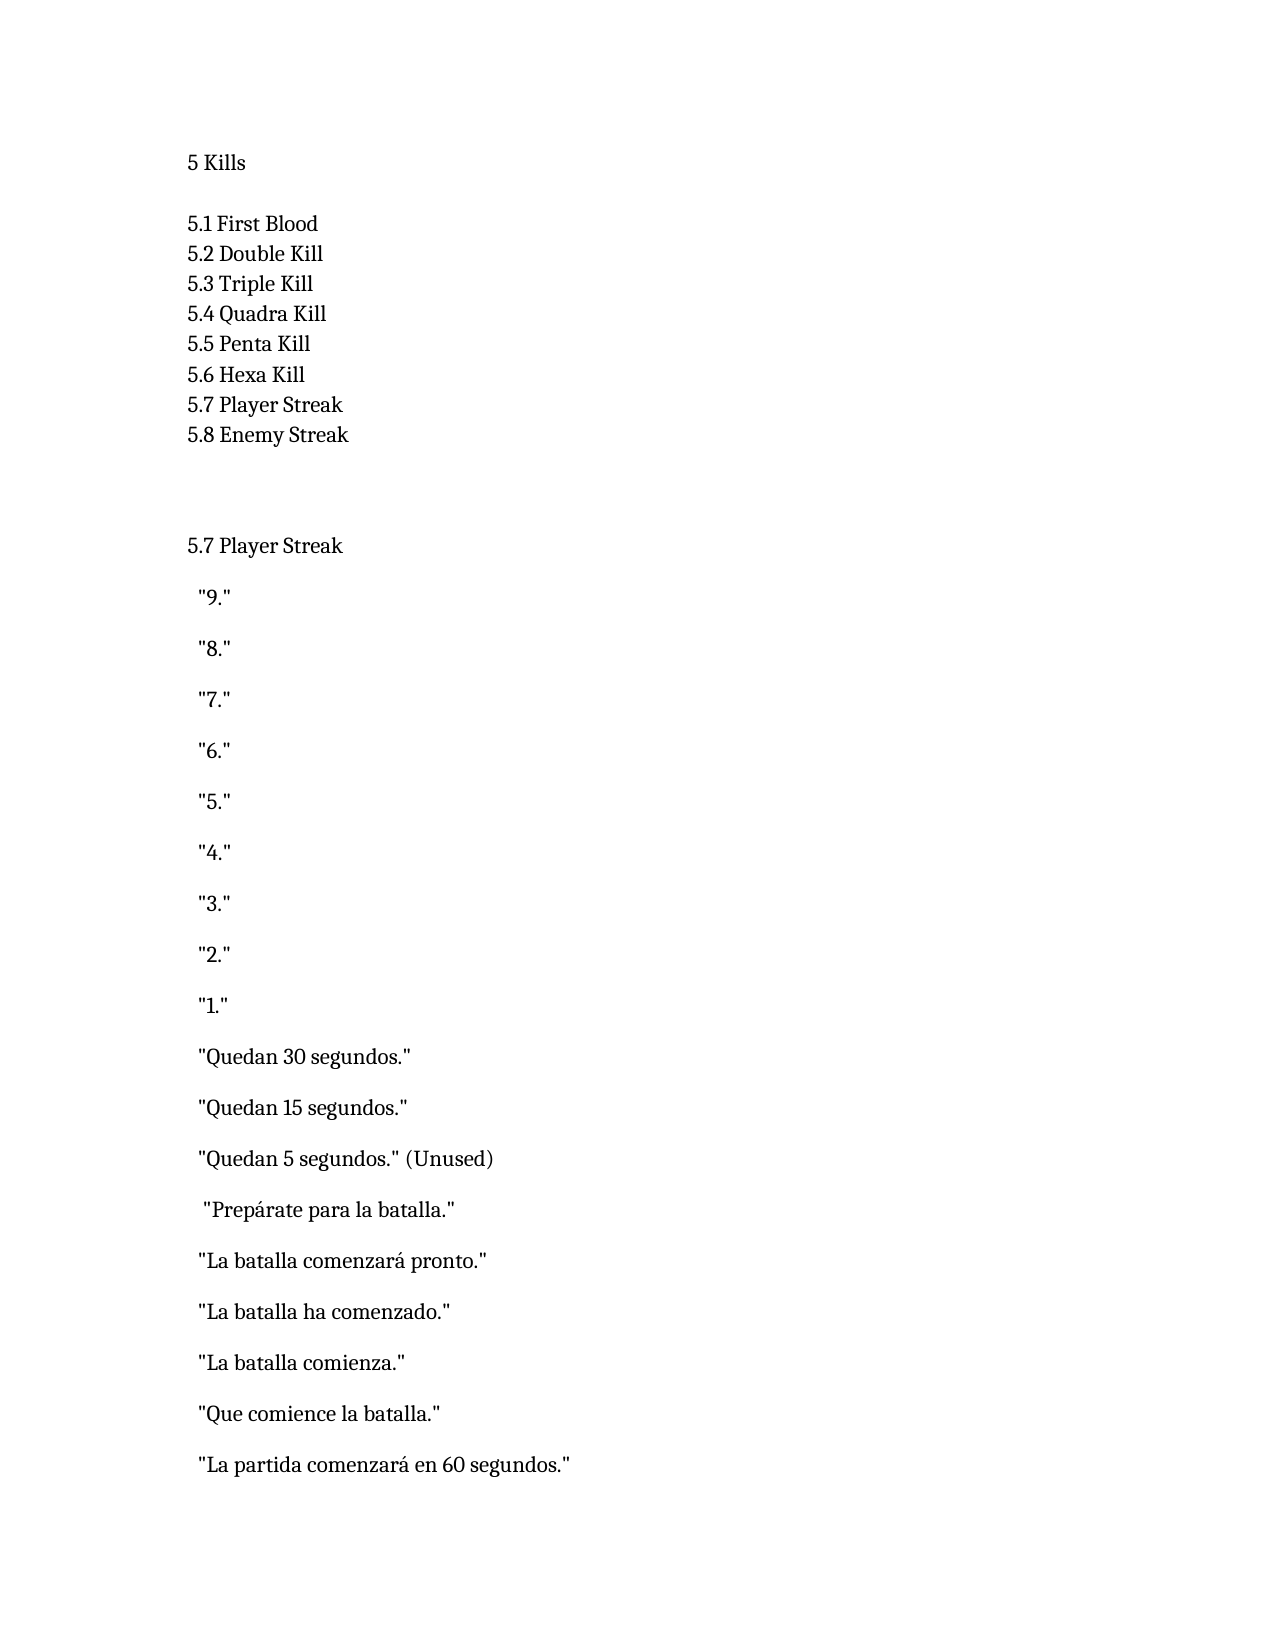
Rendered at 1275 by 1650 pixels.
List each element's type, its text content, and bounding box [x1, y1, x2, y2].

text "4." [187, 839, 1087, 866]
text "2." [187, 942, 1087, 968]
text "La batalla comenzará pronto." [187, 1248, 1087, 1274]
text "9." [187, 584, 1087, 611]
text "3." [187, 891, 1087, 917]
text 5.7 Player Streak [187, 533, 1087, 560]
text "5." [187, 788, 1087, 815]
text "La partida comenzará en 60 segundos." [187, 1452, 1087, 1478]
text "Quedan 5 segundos." (Unused) [187, 1146, 1087, 1172]
text "Quedan 30 segundos." [187, 1044, 1087, 1070]
text "8." [187, 635, 1087, 662]
text "7." [187, 686, 1087, 713]
text "6." [187, 737, 1087, 764]
text "Que comience la batalla." [187, 1401, 1087, 1427]
text "Prepárate para la batalla." [187, 1197, 1087, 1223]
text "1." [187, 993, 1087, 1019]
text 5 Kills 5.1 First Blood 5.2 Double Kill 5.3 Triple Kill 5.4 Quadra Kill 5.5 Penta Kill 5.6 Hexa Kill 5.7 Player Streak 5.8 Enemy Streak [187, 150, 1087, 509]
text "Quedan 15 segundos." [187, 1095, 1087, 1121]
text "La batalla comienza." [187, 1350, 1087, 1376]
text "La batalla ha comenzado." [187, 1299, 1087, 1325]
